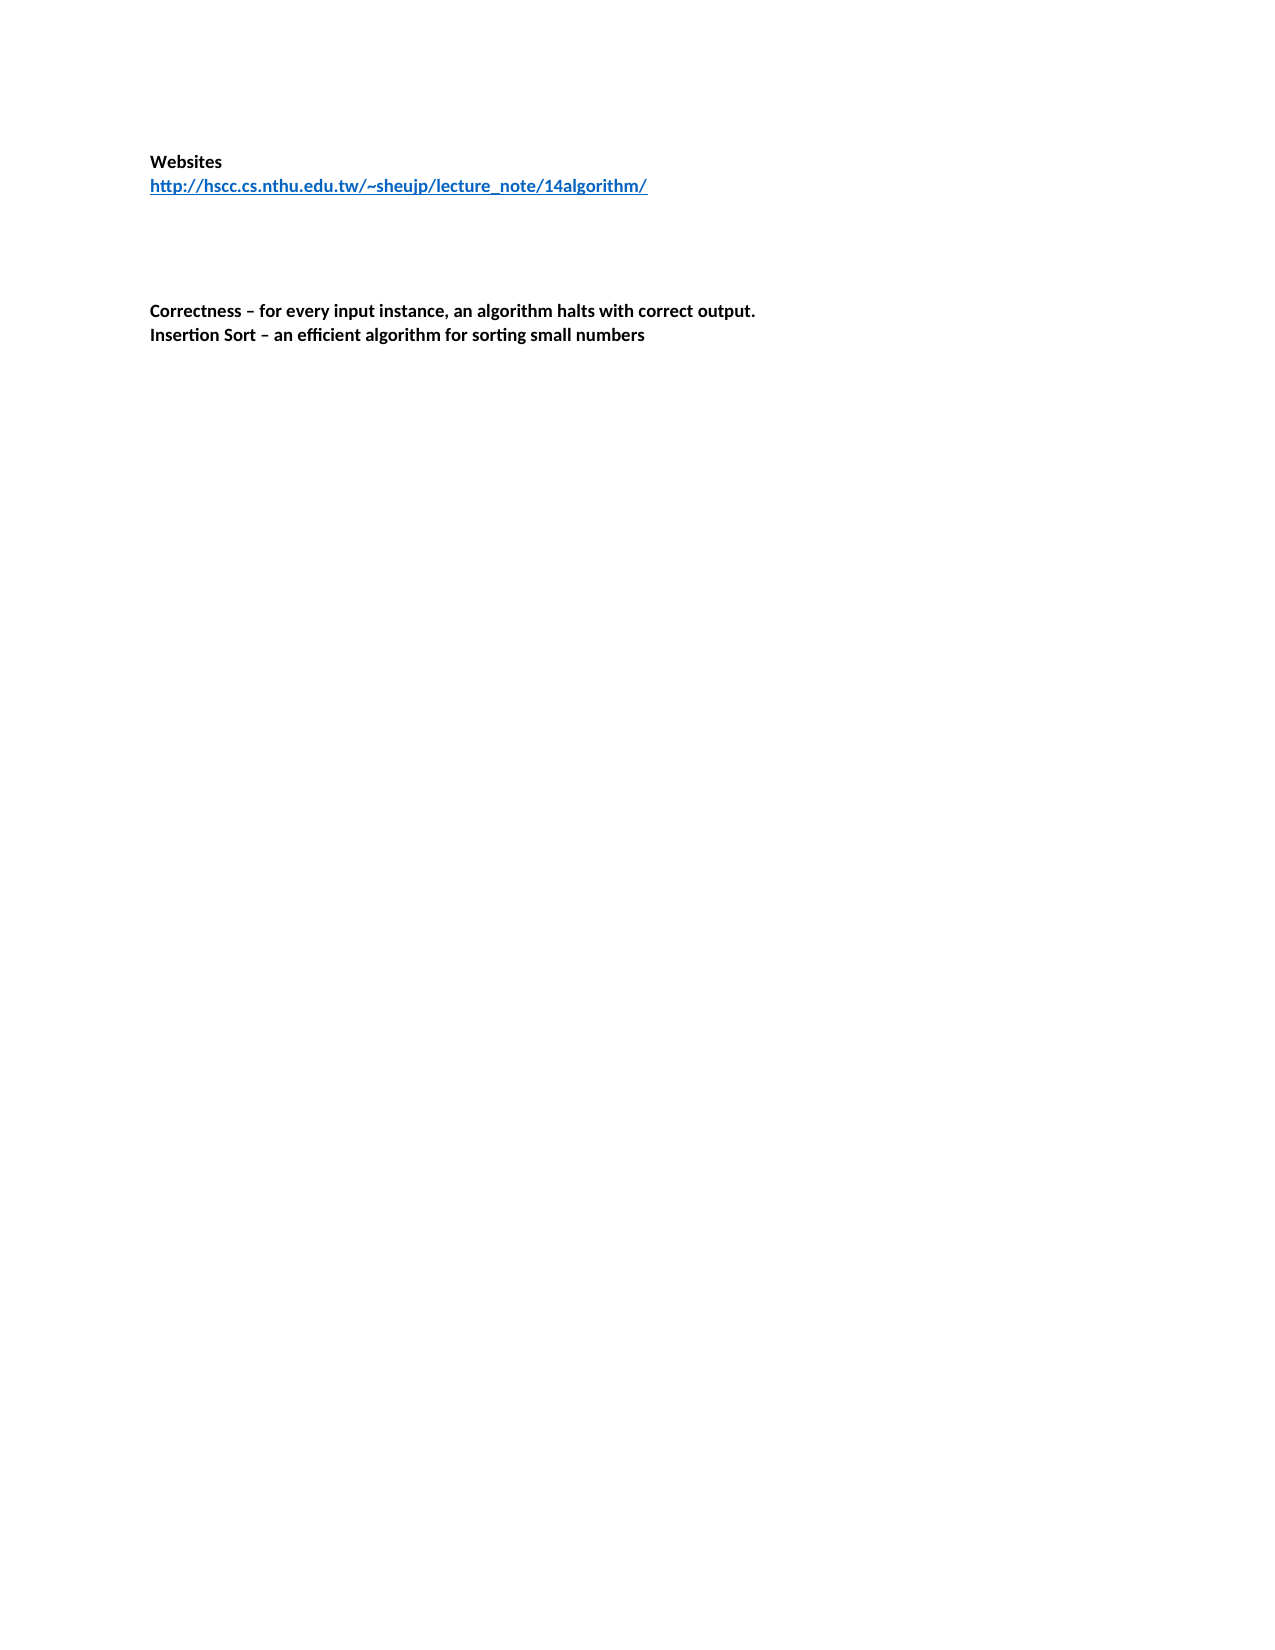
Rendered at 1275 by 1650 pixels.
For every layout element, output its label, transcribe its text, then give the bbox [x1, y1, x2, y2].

text Websites http://hscc.cs.nthu.edu.tw/~sheujp/lecture_note/14algorithm/ [150, 150, 1125, 198]
text Correctness – for every input instance, an algorithm halts with correct output. Insertion Sort – an efficient algorithm for sorting small numbers [150, 299, 1125, 346]
